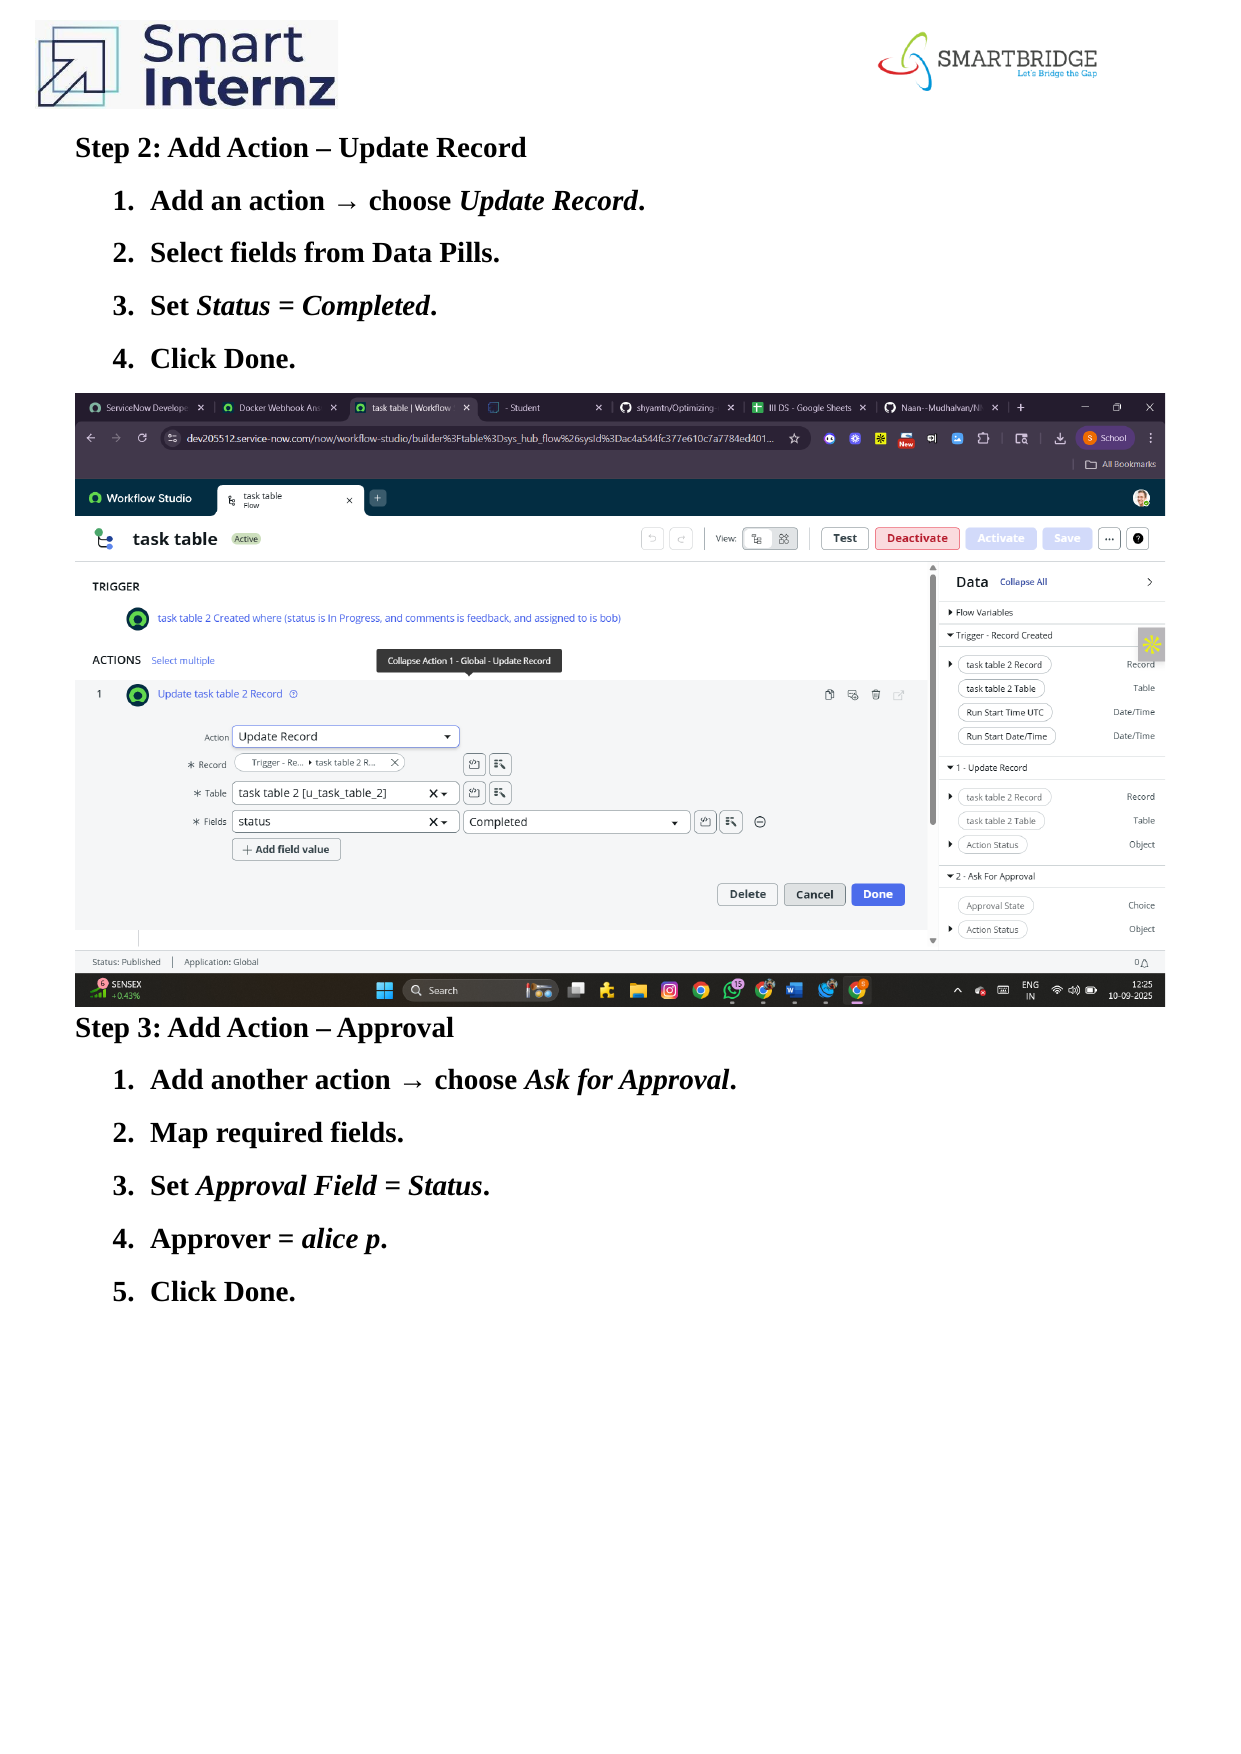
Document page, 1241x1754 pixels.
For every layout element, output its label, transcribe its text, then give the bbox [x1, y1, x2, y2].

list Select fields from Data Pills. [112, 235, 1165, 269]
list Map required fields. [112, 1115, 1165, 1149]
picture [90, 492, 101, 502]
list Click Done. [112, 1274, 1165, 1307]
list Set Status = Completed. [112, 288, 1165, 322]
picture [75, 486, 1166, 1007]
list Add an action → choose Update Record. [112, 183, 1165, 216]
picture [1134, 490, 1149, 506]
text Step 3: Add Action – Approval [75, 1007, 1165, 1043]
picture [877, 31, 1097, 91]
list Set Approval Field = Status. [112, 1168, 1165, 1202]
list Add another action → choose Ask for Approval. [112, 1062, 1165, 1096]
text Step 2: Add Action – Update Record [75, 130, 1165, 163]
list Approver = alice p. [112, 1221, 1165, 1254]
picture [370, 490, 386, 506]
picture [35, 20, 339, 109]
picture [75, 393, 1166, 478]
list Click Done. [112, 341, 1165, 374]
